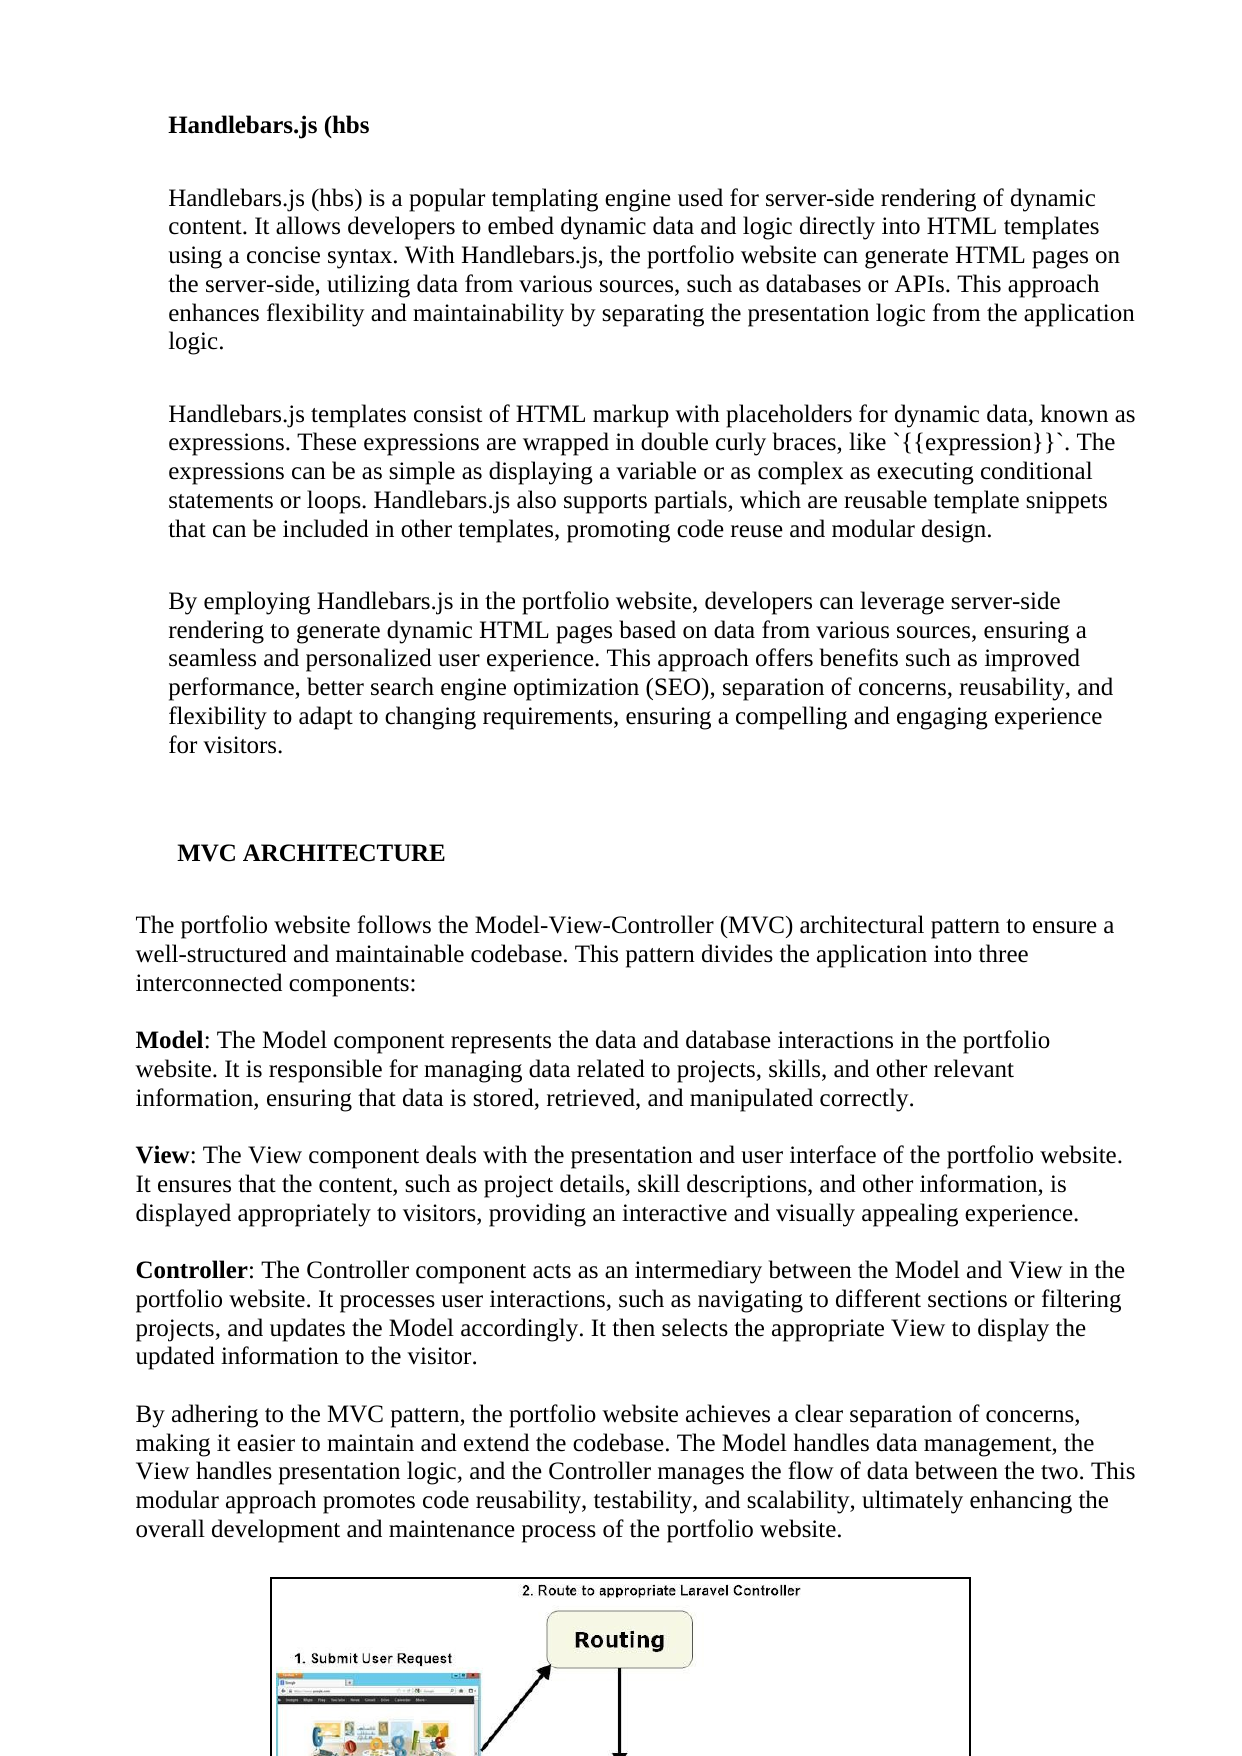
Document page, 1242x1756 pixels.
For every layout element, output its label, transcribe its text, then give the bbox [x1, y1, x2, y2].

subtitle MVC ARCHITECTURE [177, 838, 1137, 867]
subtitle Handlebars.js templates consist of HTML markup with placeholders for dynamic data, known as expressions. These expressions are wrapped in double curly braces, like `{{expression}}`. The expressions can be as simple as displaying a variable or as complex as executing conditional statements or loops. Handlebars.js also supports partials, which are reusable template snippets that can be included in other templates, promoting code reuse and modular design. [168, 399, 1137, 542]
text The portfolio website follows the Model-View-Controller (MVC) architectural pattern to ensure a well-structured and maintainable codebase. This pattern divides the application into three interconnected components: [135, 910, 1137, 996]
text By adhering to the MVC pattern, the portfolio website achieves a clear separation of concerns, making it easier to maintain and extend the codebase. The Model handles data management, the View handles presentation logic, and the Controller manages the flow of data between the two. This modular approach promotes code reusability, testability, and scalability, ultimately enhancing the overall development and maintenance process of the portfolio website. [135, 1399, 1137, 1543]
subtitle By employing Handlebars.js in the portfolio website, developers can leverage server-side rendering to generate dynamic HTML pages based on data from various sources, ensuring a seamless and personalized user experience. This approach offers benefits such as improved performance, better search engine optimization (SEO), separation of concerns, reusability, and flexibility to adapt to changing requirements, ensuring a compelling and engaging experience for visitors. [168, 586, 1137, 758]
picture [276, 1584, 951, 1756]
text Model: The Model component represents the data and database interactions in the portfolio website. It is responsible for managing data related to projects, skills, and other relevant information, ensuring that data is stored, retrieved, and manipulated correctly. [135, 1025, 1137, 1111]
text View: The View component deals with the presentation and user interface of the portfolio website. It ensures that the content, such as project details, skill descriptions, and other information, is displayed appropriately to visitors, providing an interactive and visually appealing experience. [135, 1140, 1137, 1226]
subtitle Handlebars.js (hbs [168, 110, 1137, 139]
text Controller: The Controller component acts as an intermediary between the Model and View in the portfolio website. It processes user interactions, such as navigating to different sections or filtering projects, and updates the Model accordingly. It then selects the appropriate View to display the updated information to the visitor. [135, 1255, 1137, 1370]
subtitle Handlebars.js (hbs) is a popular templating engine used for server-side rendering of dynamic content. It allows developers to embed dynamic data and logic directly into HTML templates using a concise syntax. With Handlebars.js, the portfolio website can generate HTML pages on the server-side, utilizing data from various sources, such as databases or APIs. This approach enhances flexibility and maintainability by separating the presentation logic from the application logic. [168, 183, 1137, 355]
